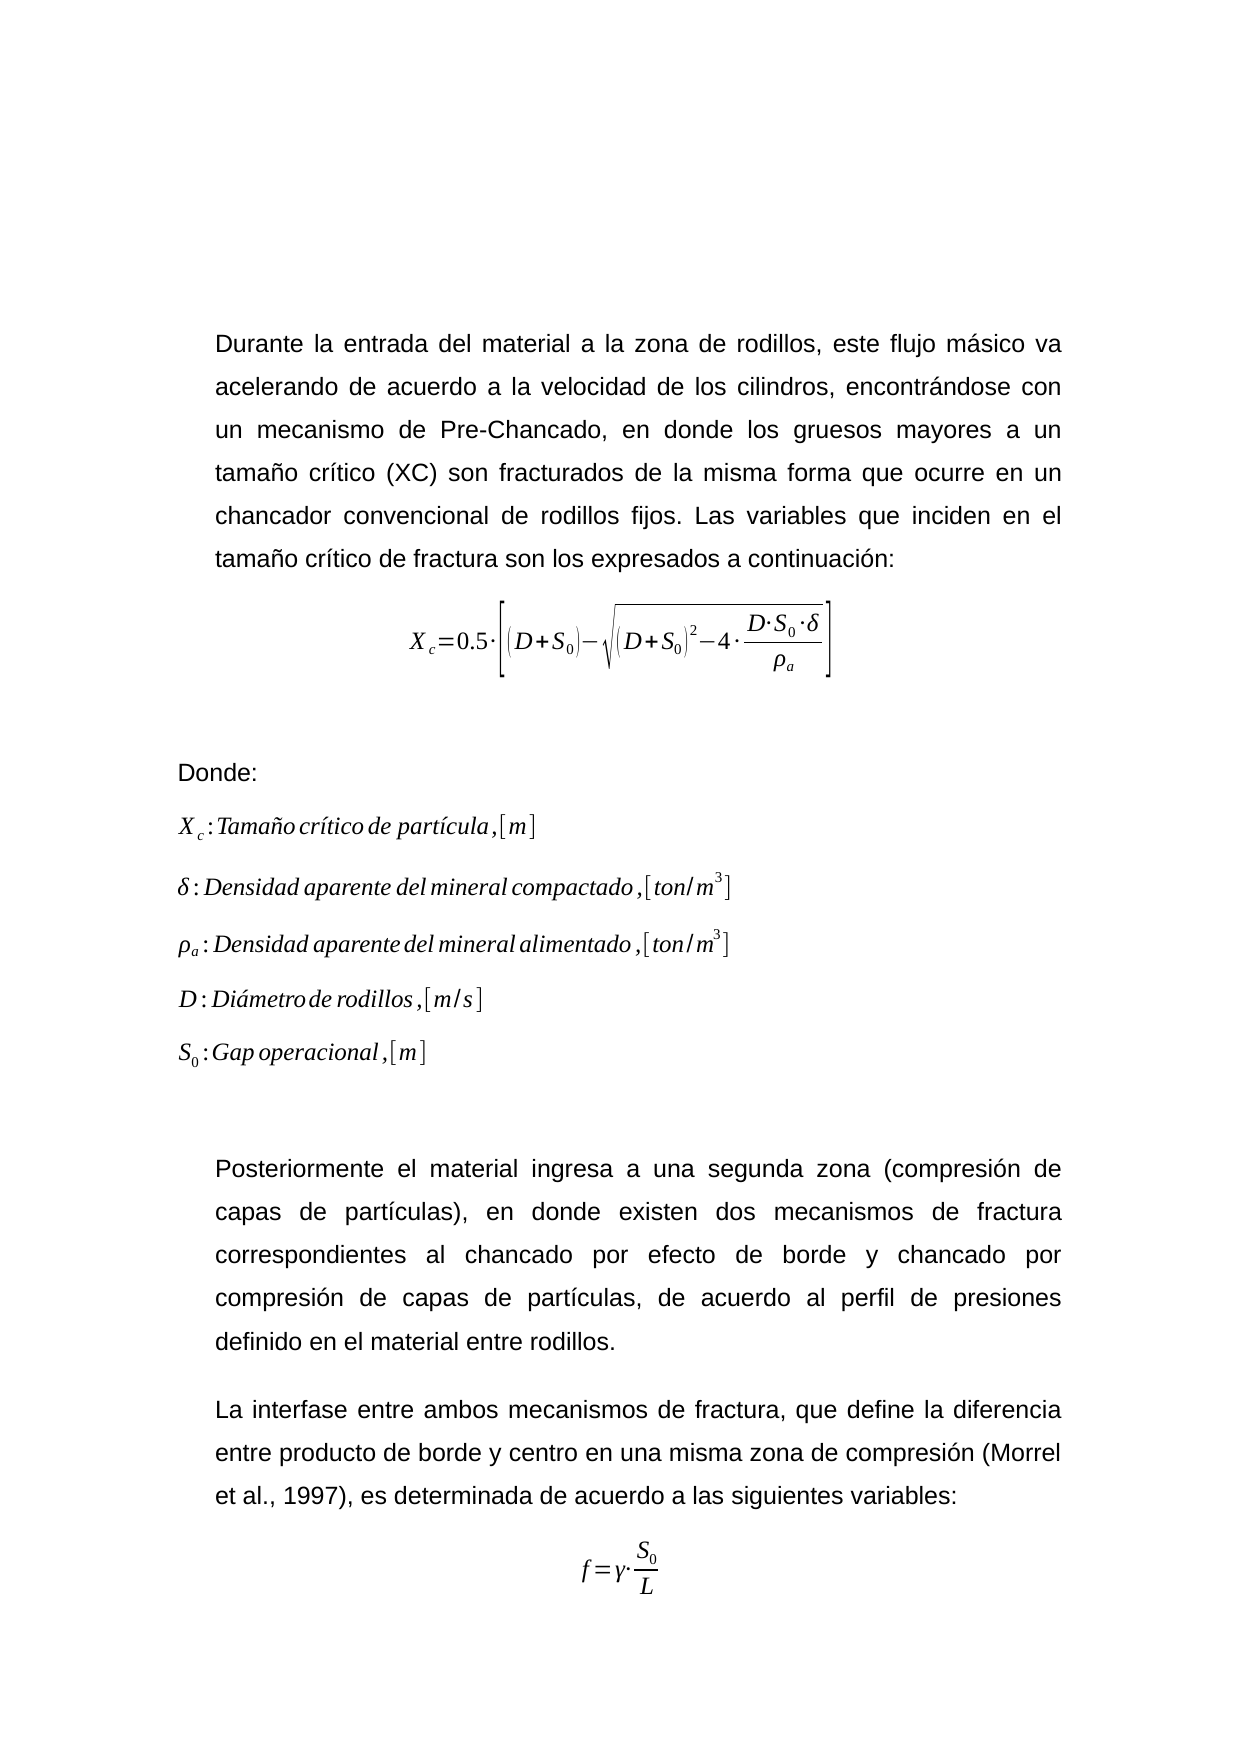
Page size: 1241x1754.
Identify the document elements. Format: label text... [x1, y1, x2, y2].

text Posteriormente el material ingresa a una segunda zona (compresión de capas de partículas), en donde existen dos mecanismos de fractura correspondientes al chancado por efecto de borde y chancado por compresión de capas de partículas, de acuerdo al perfil de presiones definido en el material entre rodillos. [215, 1154, 1063, 1355]
text La interfase entre ambos mecanismos de fractura, que define la diferencia entre producto de borde y centro en una misma zona de compresión (Morrel et al., 1997), es determinada de acuerdo a las siguientes variables: [215, 1394, 1063, 1509]
text Donde: [177, 758, 1063, 787]
text Durante la entrada del material a la zona de rodillos, este flujo másico va acelerando de acuerdo a la velocidad de los cilindros, encontrándose con un mecanismo de Pre-Chancado, en donde los gruesos mayores a un tamaño crítico (XC) son fracturados de la misma forma que ocurre en un chancador convencional de rodillos fijos. Las variables que inciden en el tamaño crítico de fractura son los expresados a continuación: [215, 328, 1063, 573]
